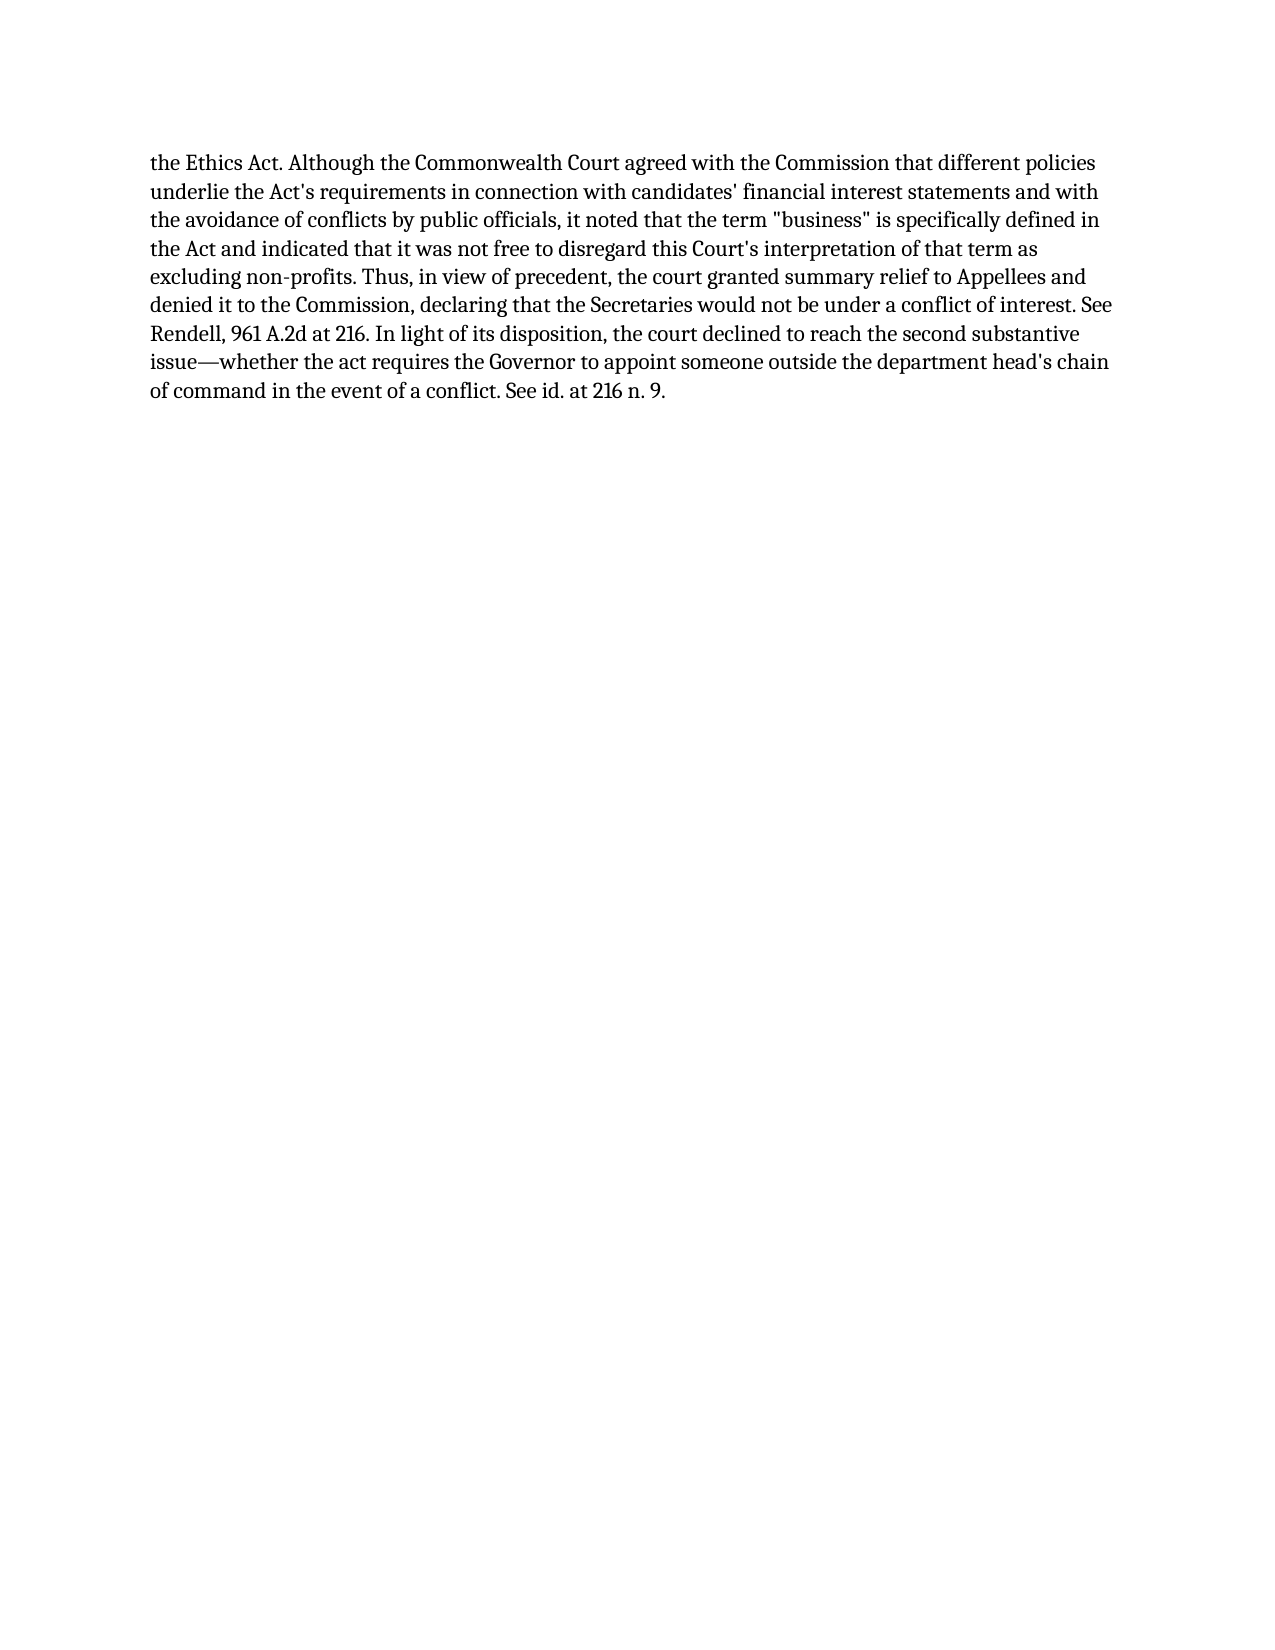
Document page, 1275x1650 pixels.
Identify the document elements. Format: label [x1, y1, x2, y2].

text [150, 150, 1125, 404]
